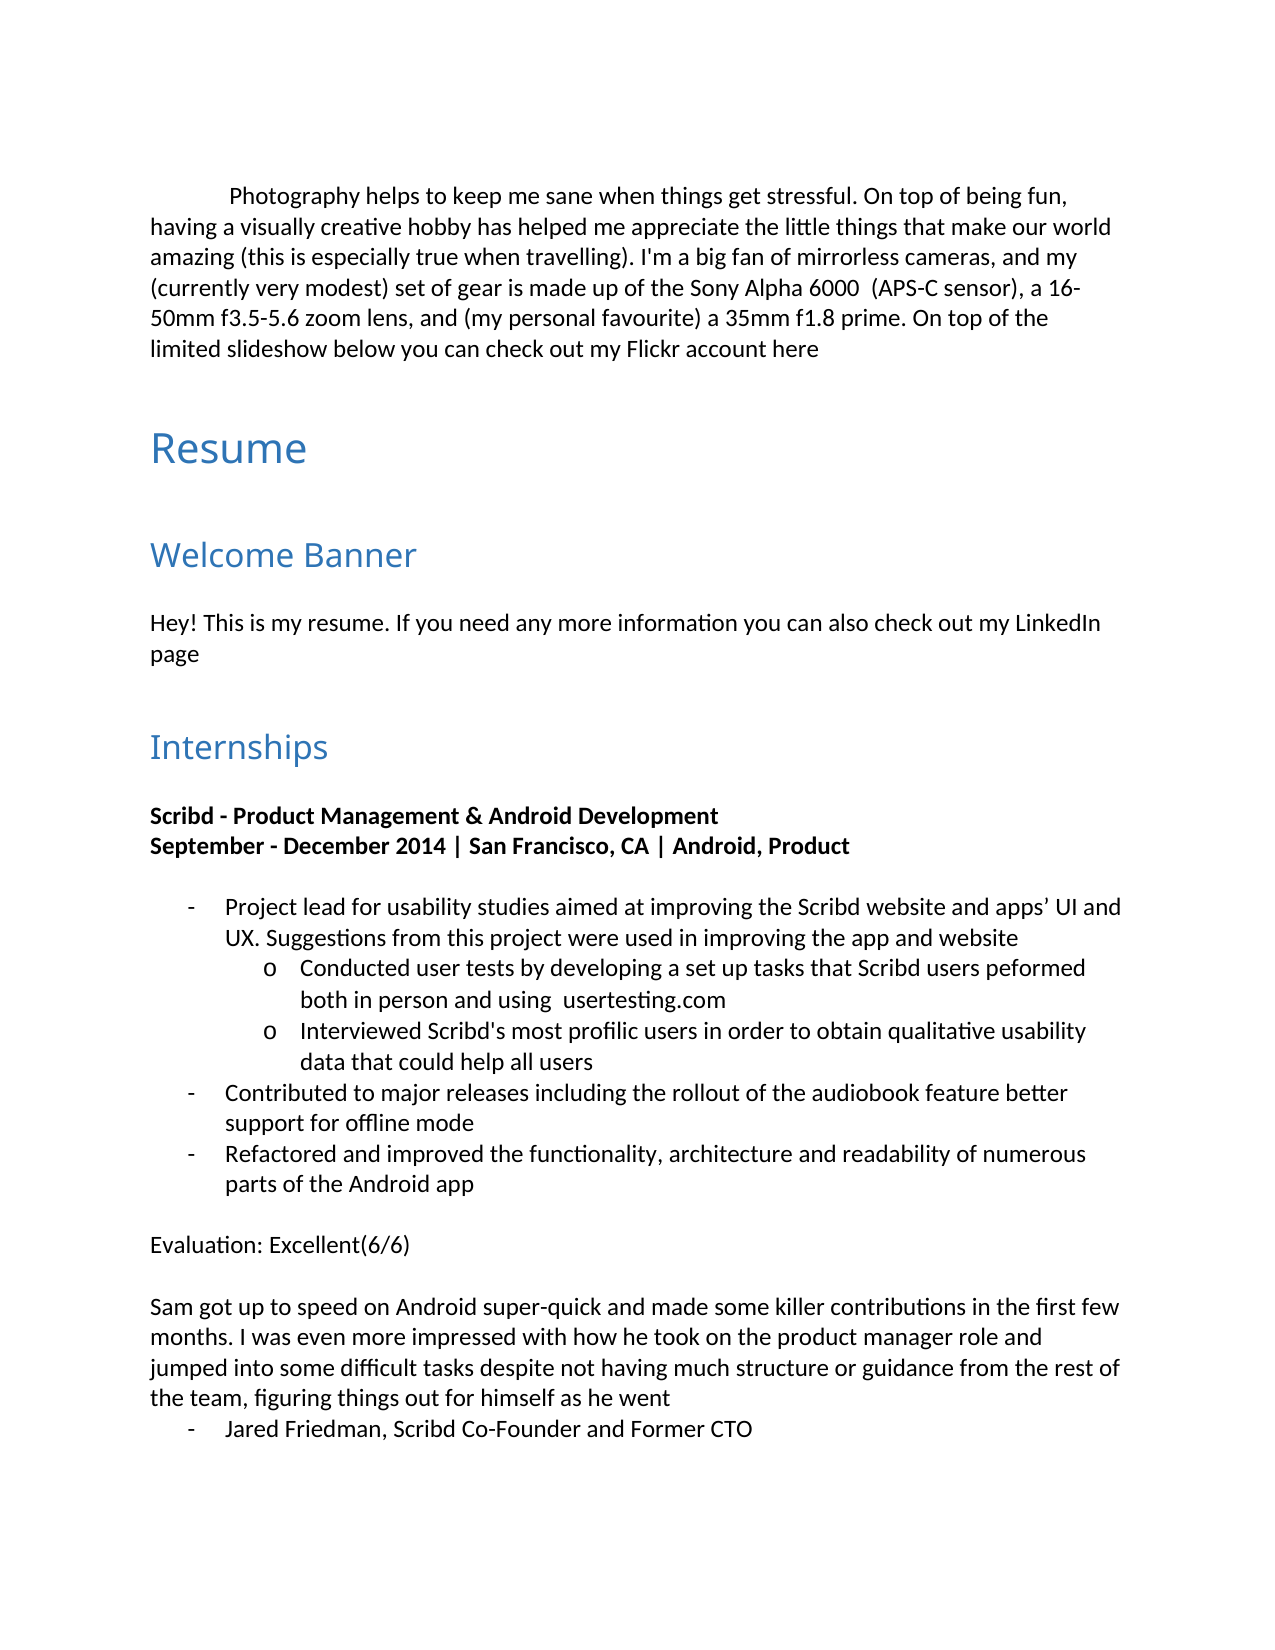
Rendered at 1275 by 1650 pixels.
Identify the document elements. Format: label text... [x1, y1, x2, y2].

list Contributed to major releases including the rollout of the audiobook feature better support for offline mode [187, 1077, 1125, 1138]
list Refactored and improved the functionality, architecture and readability of numerous parts of the Android app [187, 1138, 1125, 1199]
text Evaluation: Excellent(6/6) [150, 1230, 1125, 1260]
list Interviewed Scribd's most profilic users in order to obtain qualitative usability data that could help all users [262, 1015, 1125, 1077]
subtitle Welcome Banner [150, 531, 1125, 577]
text Scribd - Product Management & Android Development [150, 800, 1125, 830]
subtitle Resume [150, 419, 1125, 476]
text September - December 2014 | San Francisco, CA | Android, Product [150, 830, 1125, 861]
list Project lead for usability studies aimed at improving the Scribd website and apps’ UI and UX. Suggestions from this project were used in improving the app and website [187, 891, 1125, 952]
text Photography helps to keep me sane when things get stressful. On top of being fun, having a visually creative hobby has helped me appreciate the little things that make our world amazing (this is especially true when travelling). I'm a big fan of mirrorless cameras, and my (currently very modest) set of gear is made up of the Sony Alpha 6000 (APS-C sensor), a 16-50mm f3.5-5.6 zoom lens, and (my personal favourite) a 35mm f1.8 prime. On top of the limited slideshow below you can check out my Flickr account here [150, 181, 1125, 364]
list Jared Friedman, Scribd Co-Founder and Former CTO [187, 1413, 1125, 1443]
text Sam got up to speed on Android super-quick and made some killer contributions in the first few months. I was even more impressed with how he took on the product manager role and jumped into some difficult tasks despite not having much structure or guidance from the rest of the team, figuring things out for himself as he went [150, 1291, 1125, 1413]
text Hey! This is my resume. If you need any more information you can also check out my LinkedIn page [150, 607, 1125, 668]
subtitle Internships [150, 724, 1125, 769]
list Conducted user tests by developing a set up tasks that Scribd users peformed both in person and using usertesting.com [262, 952, 1125, 1015]
